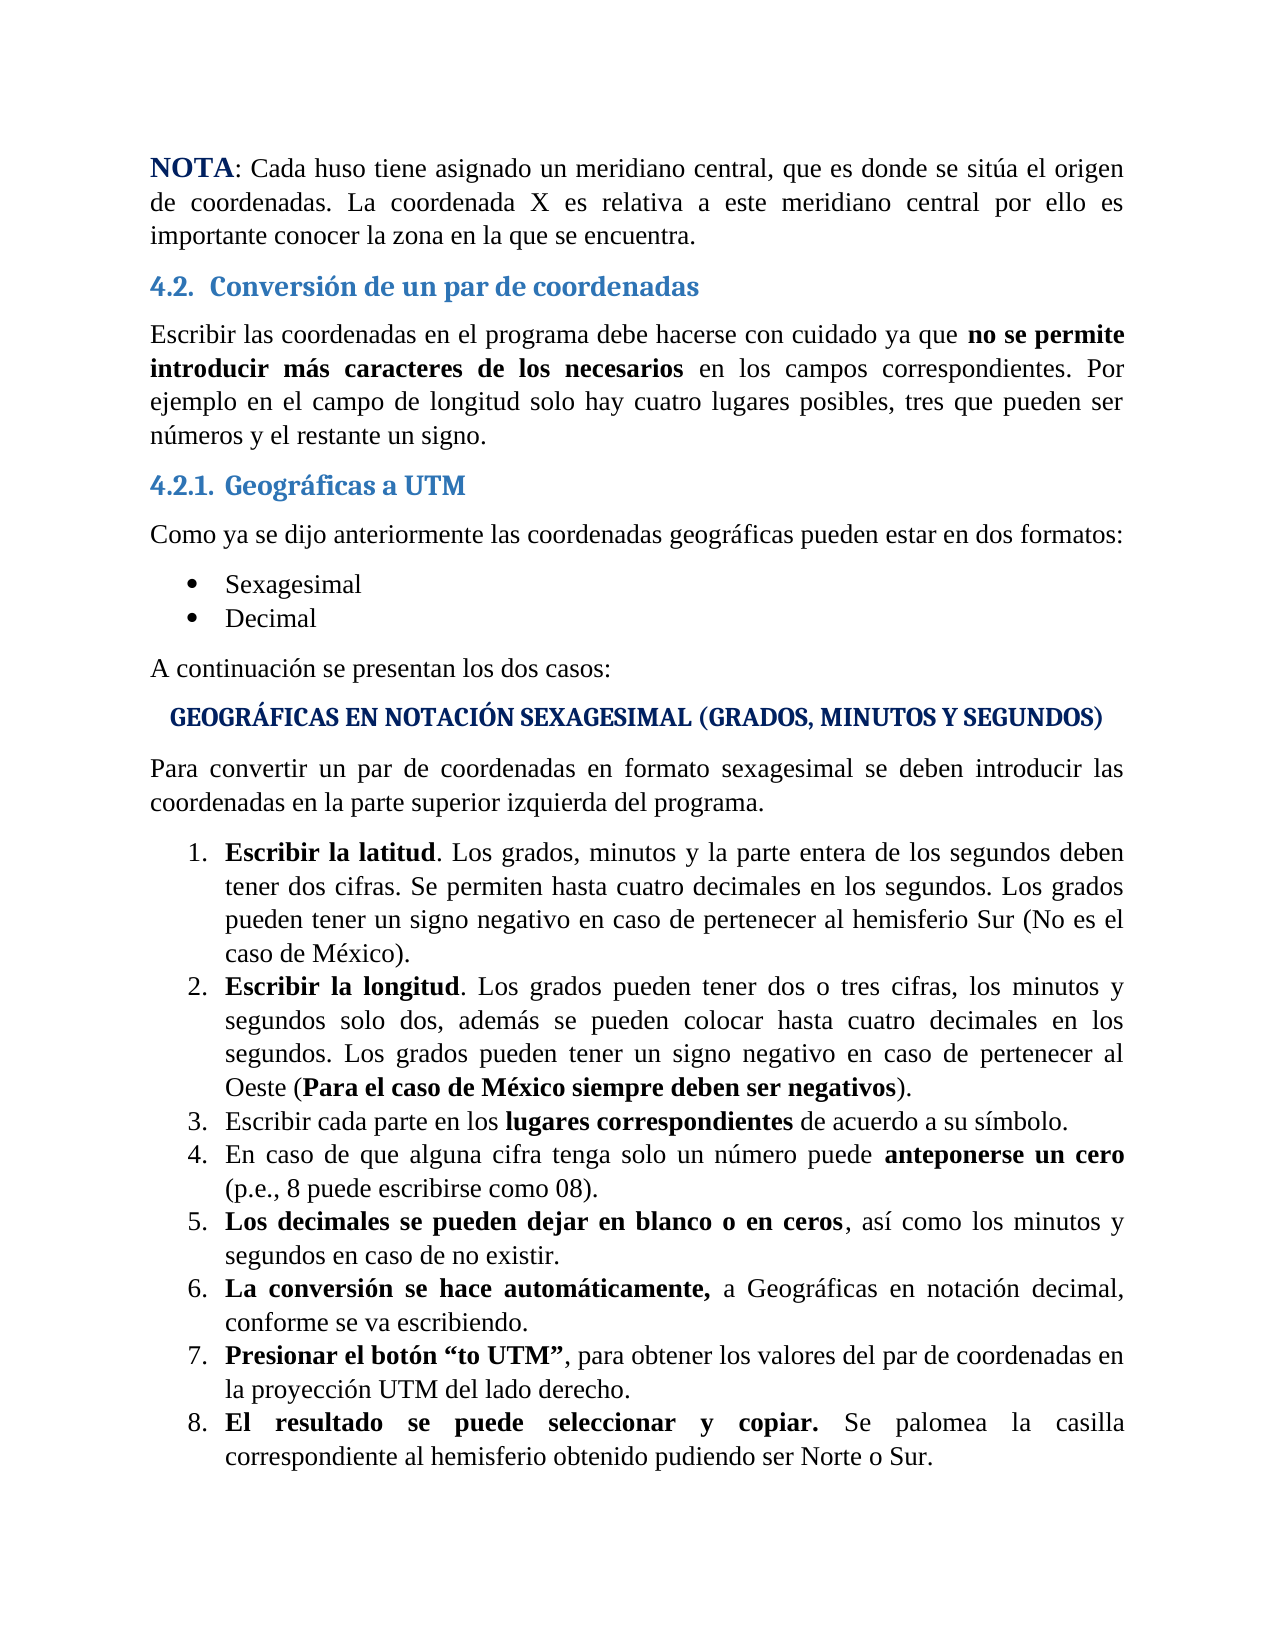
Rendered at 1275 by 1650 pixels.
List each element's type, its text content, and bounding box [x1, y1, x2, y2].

text Para convertir un par de coordenadas en formato sexagesimal se deben introducir las coordenadas en la parte superior izquierda del programa. [150, 753, 1125, 817]
text A continuación se presentan los dos casos: [150, 652, 1125, 683]
list Decimal [187, 602, 1125, 633]
text NOTA: Cada huso tiene asignado un meridiano central, que es donde se sitúa el origen de coordenadas. La coordenada X es relativa a este meridiano central por ello es importante conocer la zona en la que se encuentra. [150, 150, 1125, 251]
list Presionar el botón “to UTM”, para obtener los valores del par de coordenadas en la proyección UTM del lado derecho. [187, 1339, 1125, 1404]
list Escribir la longitud. Los grados pueden tener dos o tres cifras, los minutos y segundos solo dos, además se pueden colocar hasta cuatro decimales en los segundos. Los grados pueden tener un signo negativo en caso de pertenecer al Oeste (Para el caso de México siempre deben ser negativos). [187, 971, 1125, 1102]
list Escribir la latitud. Los grados, minutos y la parte entera de los segundos deben tener dos cifras. Se permiten hasta cuatro decimales en los segundos. Los grados pueden tener un signo negativo en caso de pertenecer al hemisferio Sur (No es el caso de México). [187, 836, 1125, 968]
list El resultado se puede seleccionar y copiar. Se palomea la casilla correspondiente al hemisferio obtenido pudiendo ser Norte o Sur. [187, 1407, 1125, 1471]
list Escribir cada parte en los lugares correspondientes de acuerdo a su símbolo. [187, 1105, 1125, 1136]
list La conversión se hace automáticamente, a Geográficas en notación decimal, conforme se va escribiendo. [187, 1272, 1125, 1337]
text Como ya se dijo anteriormente las coordenadas geográficas pueden estar en dos formatos: [150, 518, 1125, 549]
text GEOGRÁFICAS EN NOTACIÓN SEXAGESIMAL (GRADOS, MINUTOS Y SEGUNDOS) [150, 702, 1125, 733]
list En caso de que alguna cifra tenga solo un número puede anteponerse un cero (p.e., 8 puede escribirse como 08). [187, 1138, 1125, 1203]
text Escribir las coordenadas en el programa debe hacerse con cuidado ya que no se permite introducir más caracteres de los necesarios en los campos correspondientes. Por ejemplo en el campo de longitud solo hay cuatro lugares posibles, tres que pueden ser números y el restante un signo. [150, 318, 1125, 450]
subtitle Geográficas a UTM [150, 469, 1125, 503]
list Los decimales se pueden dejar en blanco o en ceros, así como los minutos y segundos en caso de no existir. [187, 1205, 1125, 1270]
subtitle Conversión de un par de coordenadas [150, 270, 1125, 303]
list Sexagesimal [187, 568, 1125, 599]
